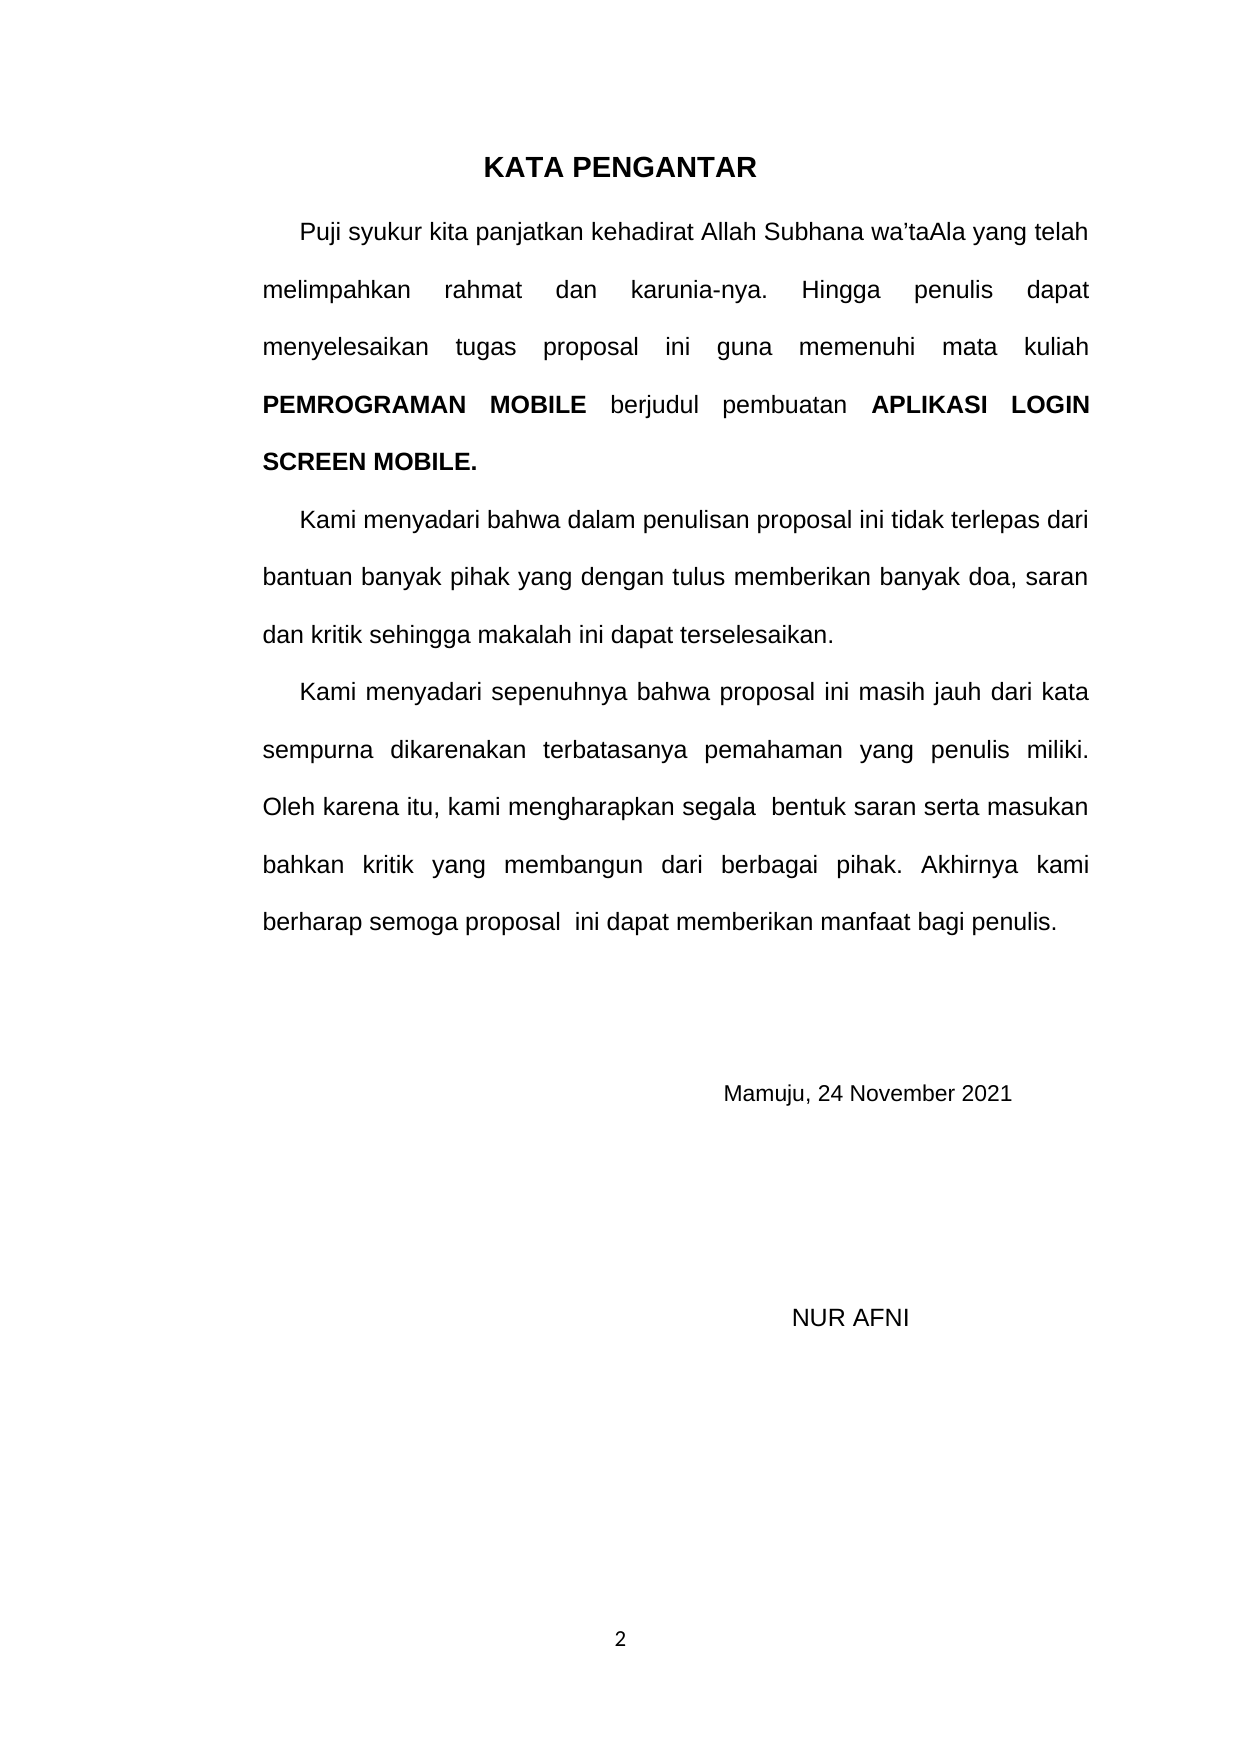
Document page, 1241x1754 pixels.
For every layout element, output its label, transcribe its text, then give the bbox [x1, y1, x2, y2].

text KATA PENGANTAR [150, 150, 1090, 183]
text Mamuju, 24 November 2021 [150, 1079, 1090, 1106]
text NUR AFNI [599, 1303, 1090, 1331]
text Puji syukur kita panjatkan kehadirat Allah Subhana wa’taAla yang telah melimpahkan rahmat dan karunia-nya. Hingga penulis dapat menyelesaikan tugas proposal ini guna memenuhi mata kuliah PEMROGRAMAN MOBILE berjudul pembuatan APLIKASI LOGIN SCREEN MOBILE. [262, 217, 1090, 476]
text Kami menyadari bahwa dalam penulisan proposal ini tidak terlepas dari bantuan banyak pihak yang dengan tulus memberikan banyak doa, saran dan kritik sehingga makalah ini dapat terselesaikan. [262, 504, 1090, 648]
text Kami menyadari sepenuhnya bahwa proposal ini masih jauh dari kata sempurna dikarenakan terbatasanya pemahaman yang penulis miliki. Oleh karena itu, kami mengharapkan segala bentuk saran serta masukan bahkan kritik yang membangun dari berbagai pihak. Akhirnya kami berharap semoga proposal ini dapat memberikan manfaat bagi penulis. [262, 677, 1090, 936]
